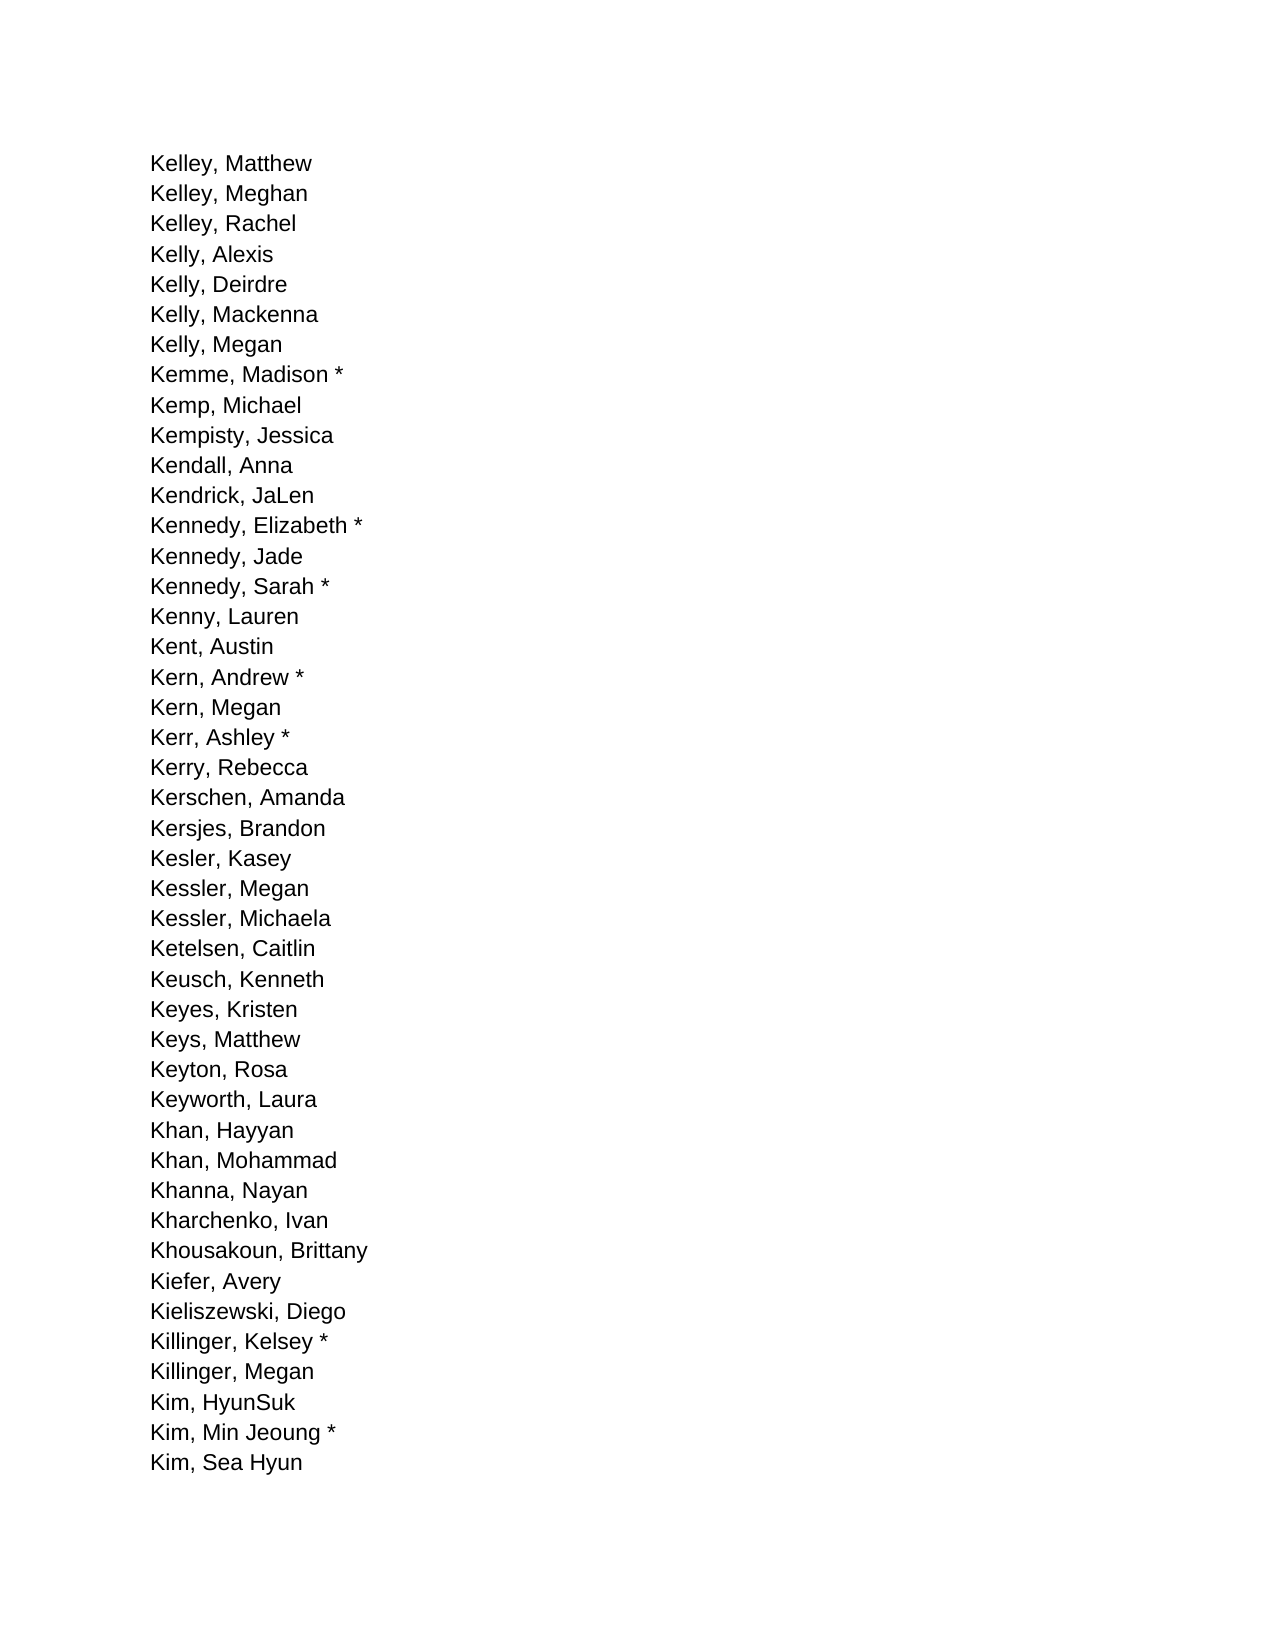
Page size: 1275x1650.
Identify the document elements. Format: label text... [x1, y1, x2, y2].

text Kharchenko, Ivan [150, 1207, 1125, 1234]
text Kessler, Michaela [150, 905, 1125, 932]
text Kempisty, Jessica [150, 422, 1125, 448]
text Killinger, Megan [150, 1358, 1125, 1385]
text Kemp, Michael [150, 392, 1125, 418]
text Kemme, Madison * [150, 361, 1125, 388]
text Kesler, Kasey [150, 845, 1125, 871]
text Kennedy, Sarah * [150, 573, 1125, 599]
text Kendrick, JaLen [150, 482, 1125, 509]
text Khanna, Nayan [150, 1177, 1125, 1203]
text Kelley, Rachel [150, 210, 1125, 237]
text Khan, Mohammad [150, 1147, 1125, 1173]
text Kim, Sea Hyun [150, 1449, 1125, 1475]
text Kenny, Lauren [150, 603, 1125, 629]
text Kersjes, Brandon [150, 814, 1125, 841]
text Kiefer, Avery [150, 1268, 1125, 1294]
text Kelley, Meghan [150, 180, 1125, 207]
text Keusch, Kenneth [150, 966, 1125, 992]
text Kerry, Rebecca [150, 754, 1125, 781]
text Kelley, Matthew [150, 150, 1125, 176]
text Kerschen, Amanda [150, 784, 1125, 811]
text Kieliszewski, Diego [150, 1298, 1125, 1324]
text Kent, Austin [150, 633, 1125, 660]
text Keyton, Rosa [150, 1056, 1125, 1083]
text Killinger, Kelsey * [150, 1328, 1125, 1354]
text Keyes, Kristen [150, 996, 1125, 1022]
text Ketelsen, Caitlin [150, 935, 1125, 962]
text Kim, Min Jeoung * [150, 1419, 1125, 1445]
text Kerr, Ashley * [150, 724, 1125, 750]
text Kennedy, Jade [150, 543, 1125, 569]
text Kern, Andrew * [150, 663, 1125, 690]
text Kelly, Alexis [150, 241, 1125, 267]
text Kelly, Deirdre [150, 271, 1125, 297]
text Kim, HyunSuk [150, 1388, 1125, 1415]
text Keyworth, Laura [150, 1086, 1125, 1113]
text Keys, Matthew [150, 1026, 1125, 1052]
text Kelly, Megan [150, 331, 1125, 358]
text Kessler, Megan [150, 875, 1125, 901]
text Kennedy, Elizabeth * [150, 512, 1125, 539]
text Kendall, Anna [150, 452, 1125, 478]
text Khan, Hayyan [150, 1117, 1125, 1143]
text Khousakoun, Brittany [150, 1237, 1125, 1264]
text Kelly, Mackenna [150, 301, 1125, 327]
text Kern, Megan [150, 694, 1125, 720]
